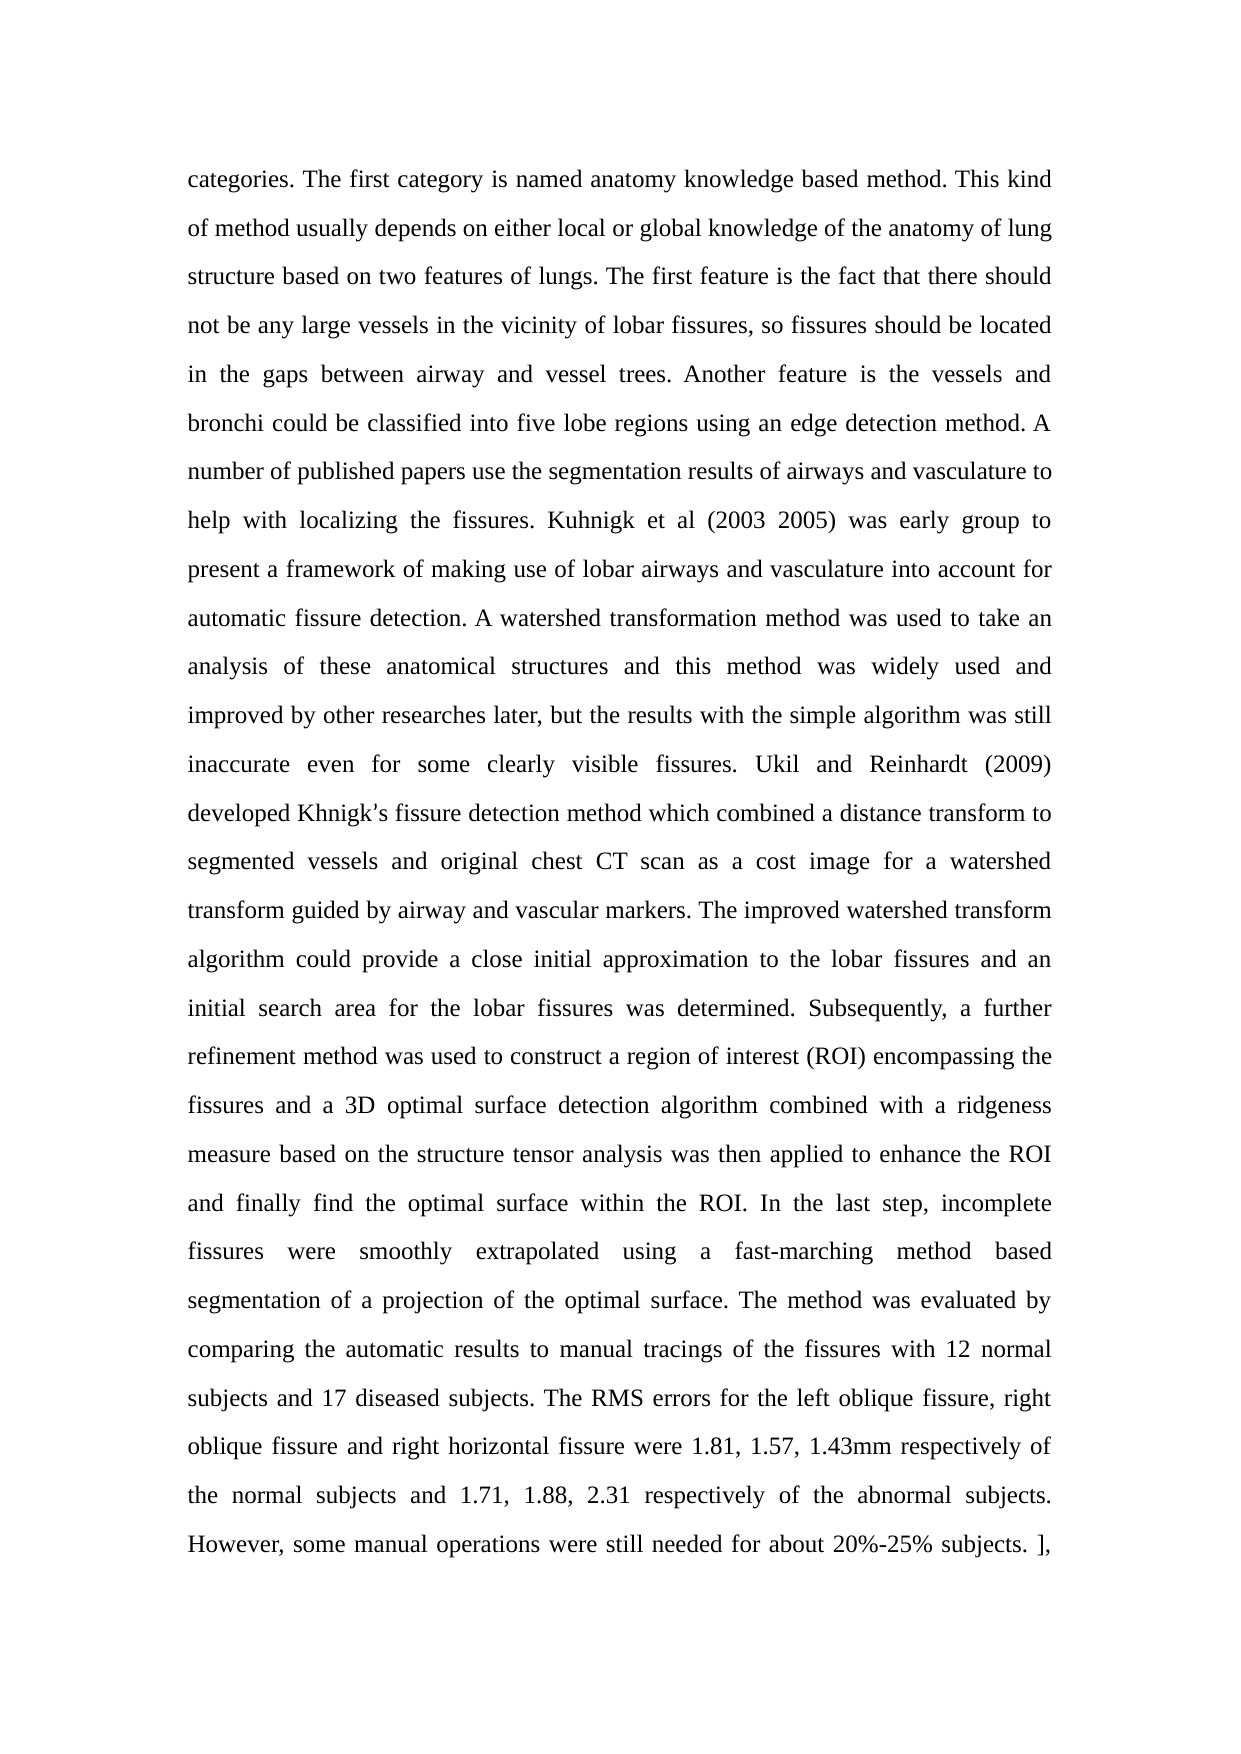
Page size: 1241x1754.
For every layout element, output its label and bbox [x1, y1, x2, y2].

text [187, 162, 1053, 1559]
